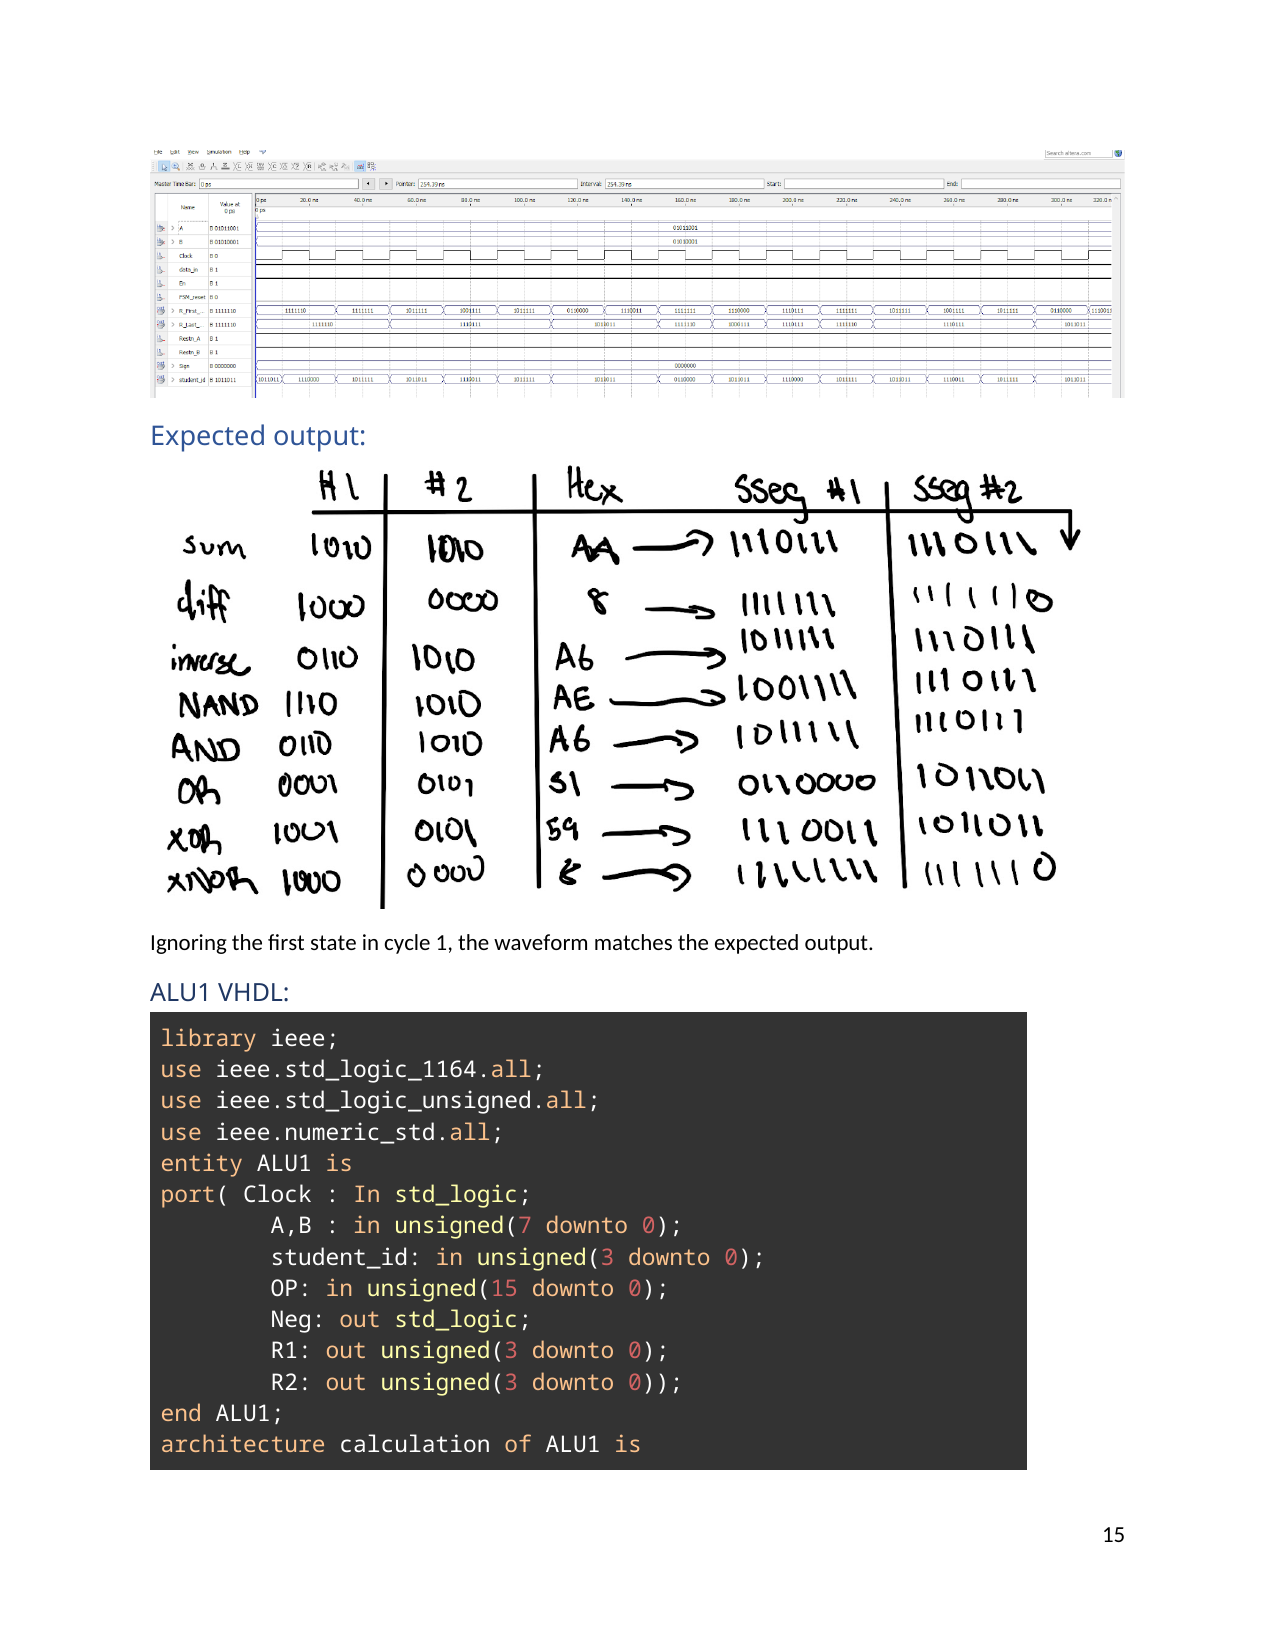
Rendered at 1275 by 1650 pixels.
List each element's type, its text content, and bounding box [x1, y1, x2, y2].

subtitle Expected output: [150, 417, 1125, 454]
picture [150, 456, 1125, 909]
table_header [150, 1012, 1027, 1470]
subtitle ALU1 VHDL: [150, 975, 1125, 1009]
picture [150, 150, 1125, 398]
text Ignoring the first state in cycle 1, the waveform matches the expected output. [150, 928, 1125, 956]
